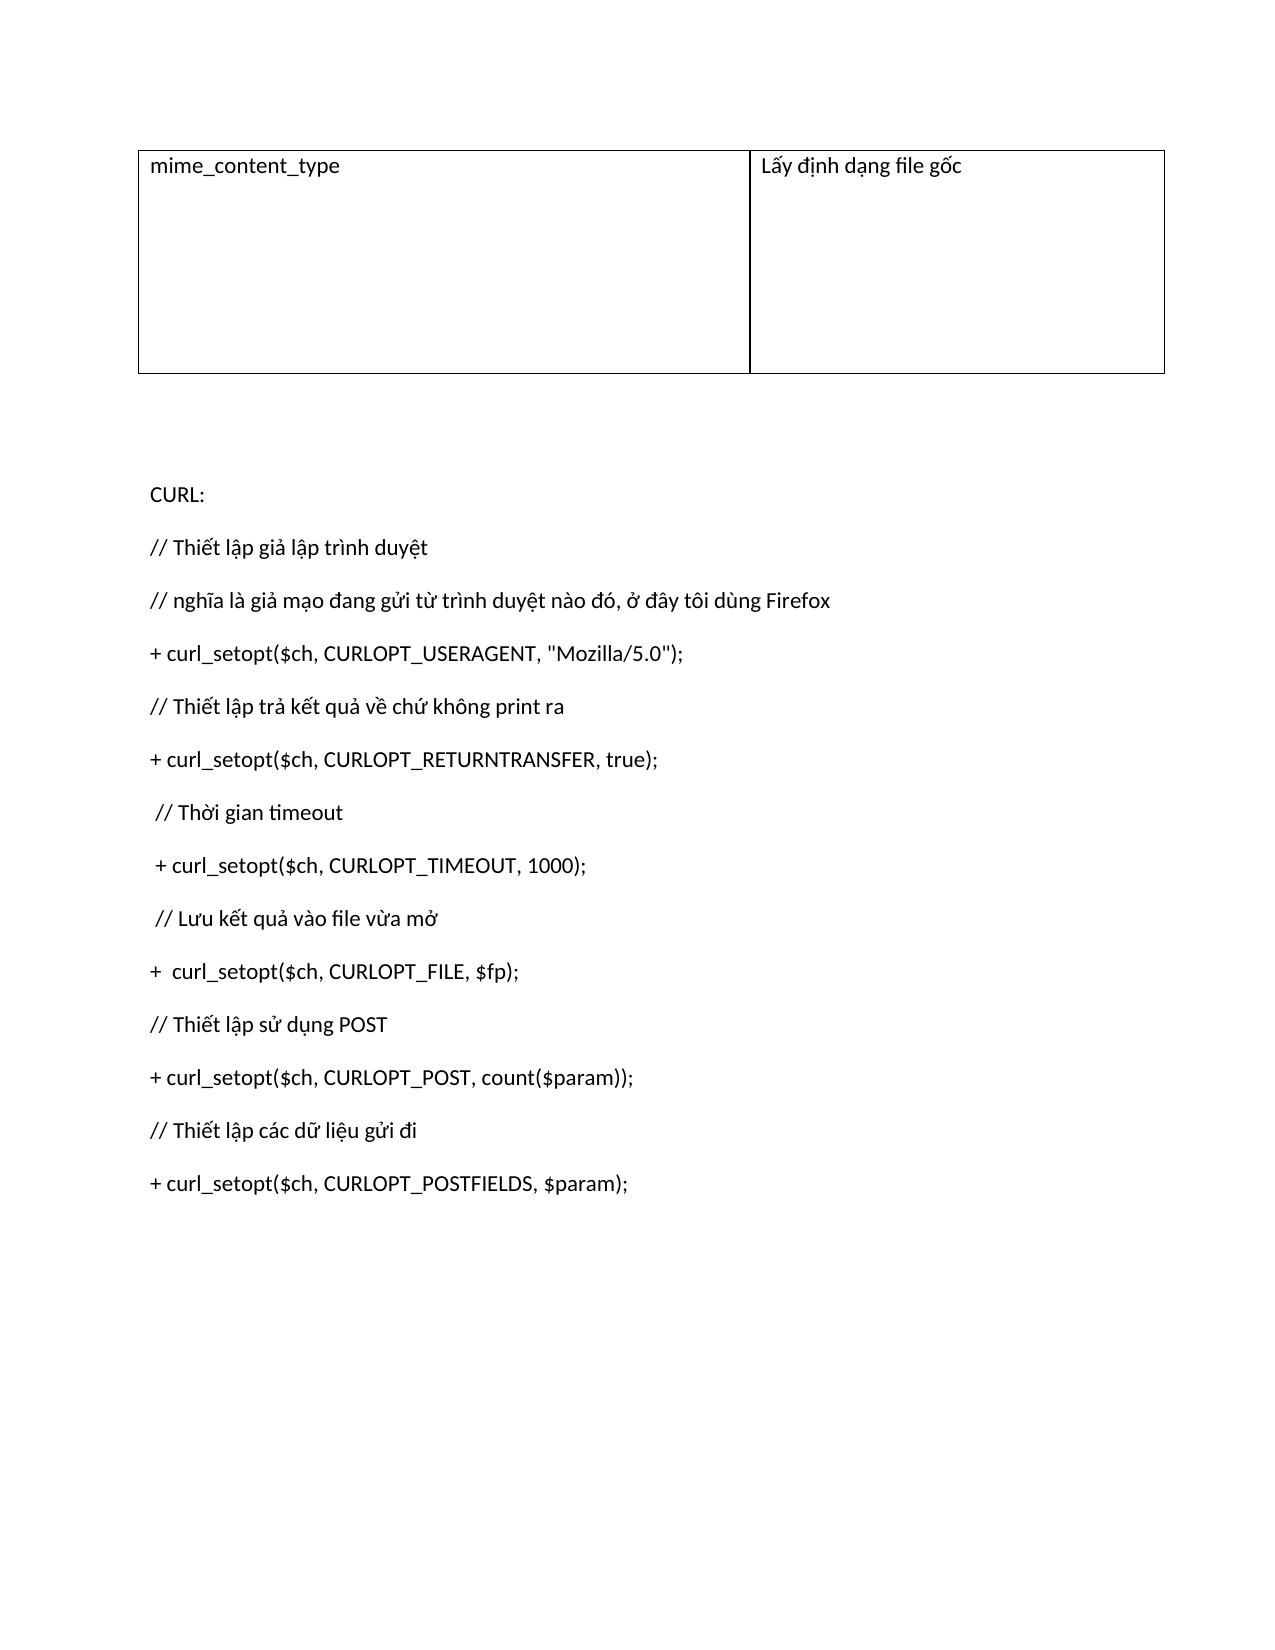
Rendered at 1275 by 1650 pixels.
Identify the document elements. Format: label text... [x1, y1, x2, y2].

text + curl_setopt($ch, CURLOPT_FILE, $fp); [150, 957, 1125, 985]
table_cell mime_content_type [139, 151, 749, 373]
text + curl_setopt($ch, CURLOPT_TIMEOUT, 1000); [150, 851, 1125, 879]
text // Thời gian timeout [150, 798, 1125, 826]
text // Thiết lập giả lập trình duyệt [150, 533, 1125, 561]
text // Thiết lập trả kết quả về chứ không print ra [150, 692, 1125, 720]
text // Thiết lập sử dụng POST [150, 1010, 1125, 1038]
text // Thiết lập các dữ liệu gửi đi [150, 1116, 1125, 1144]
table_cell Lấy định dạng file gốc [751, 151, 1164, 373]
text // nghĩa là giả mạo đang gửi từ trình duyệt nào đó, ở đây tôi dùng Firefox [150, 586, 1125, 614]
text // Lưu kết quả vào file vừa mở [150, 904, 1125, 932]
text + curl_setopt($ch, CURLOPT_USERAGENT, "Mozilla/5.0"); [150, 639, 1125, 667]
text CURL: [150, 480, 1125, 508]
text + curl_setopt($ch, CURLOPT_POSTFIELDS, $param); [150, 1169, 1125, 1197]
text + curl_setopt($ch, CURLOPT_POST, count($param)); [150, 1063, 1125, 1091]
text + curl_setopt($ch, CURLOPT_RETURNTRANSFER, true); [150, 745, 1125, 773]
